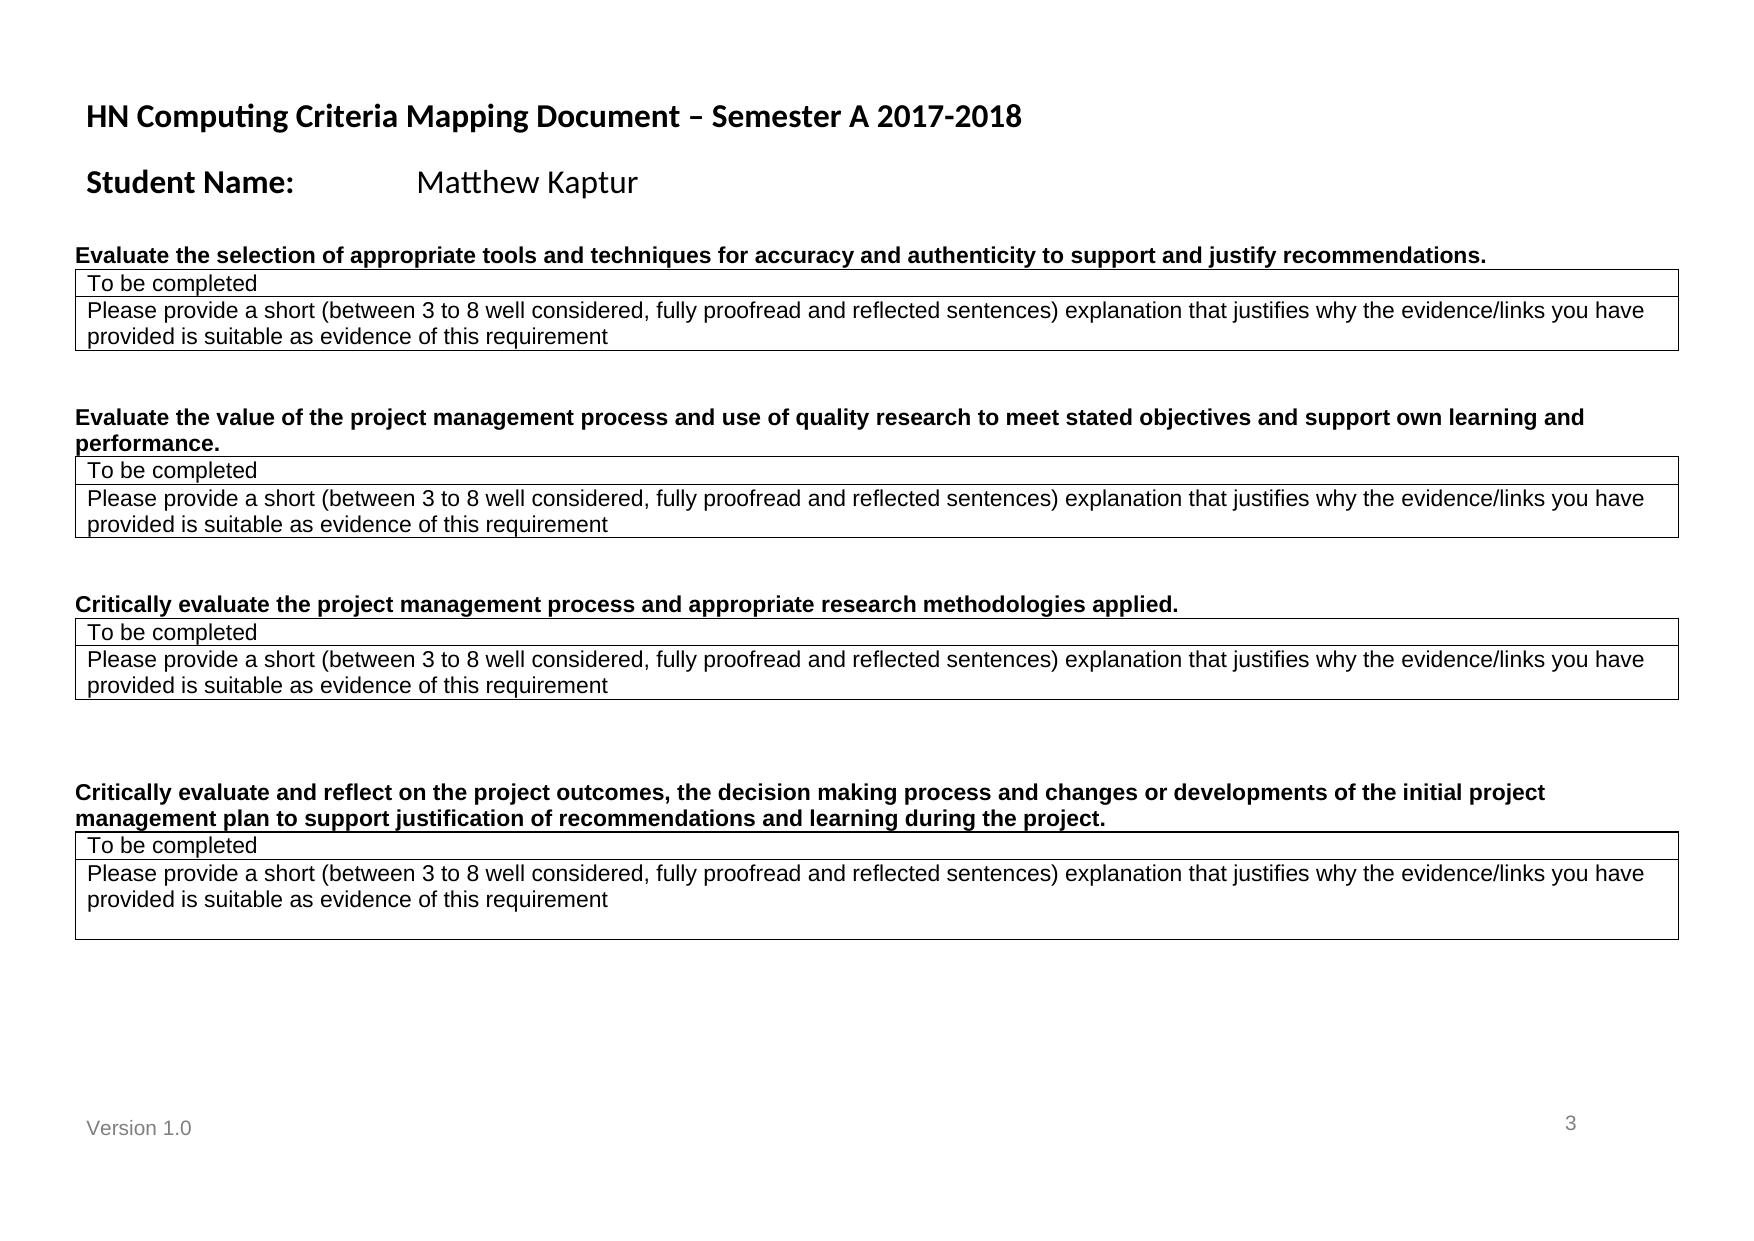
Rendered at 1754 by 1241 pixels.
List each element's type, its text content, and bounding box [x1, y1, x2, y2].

text Evaluate the selection of appropriate tools and techniques for accuracy and authenticity to support and justify recommendations. [75, 242, 1679, 268]
table_header To be completed [76, 833, 1678, 859]
text Critically evaluate the project management process and appropriate research methodologies applied. [75, 591, 1679, 617]
text Evaluate the value of the project management process and use of quality research to meet stated objectives and support own learning and performance. [75, 403, 1679, 456]
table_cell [76, 297, 1678, 350]
table_header To be completed [76, 619, 1678, 645]
table_header To be completed [76, 457, 1678, 483]
text Critically evaluate and reflect on the project outcomes, the decision making process and changes or developments of the initial project management plan to support justification of recommendations and learning during the project. [75, 779, 1679, 831]
table_header To be completed [76, 270, 1678, 296]
